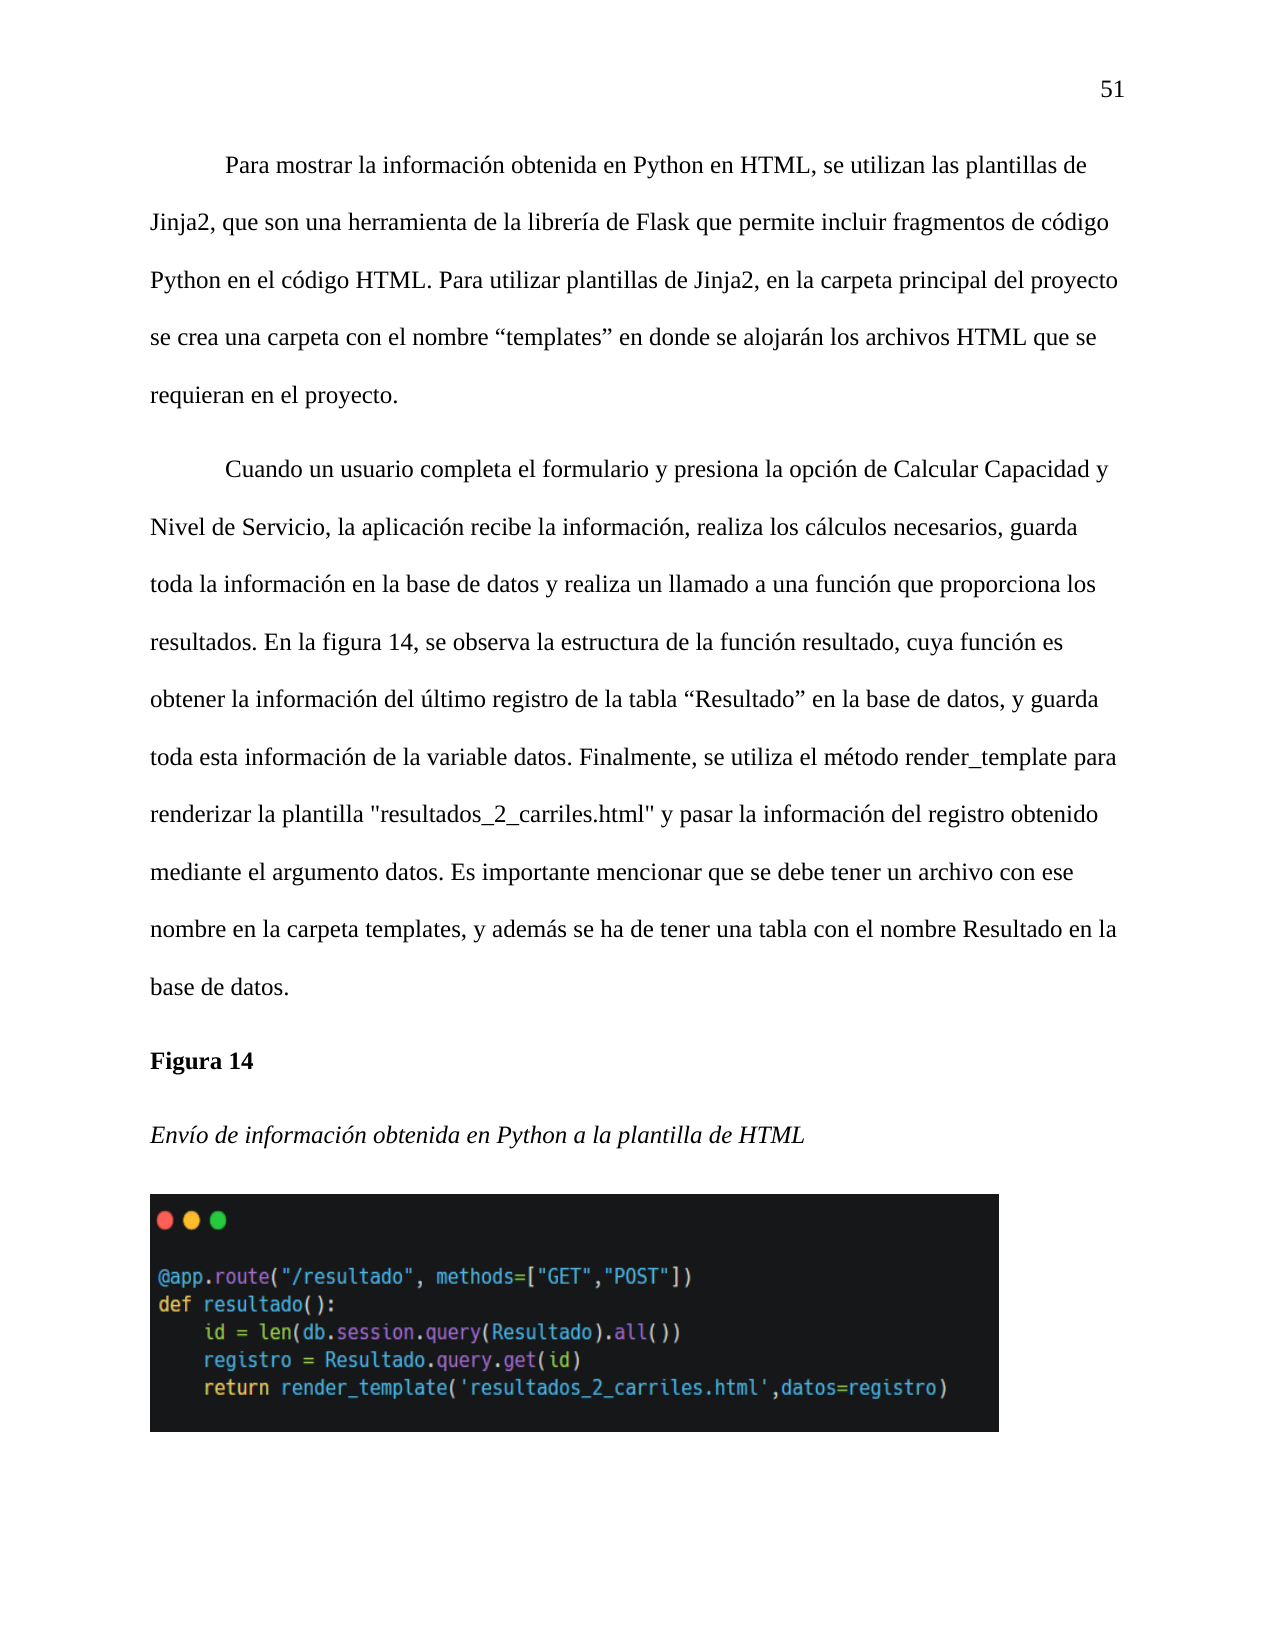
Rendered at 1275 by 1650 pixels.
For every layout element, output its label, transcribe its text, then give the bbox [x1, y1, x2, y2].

text Envío de información obtenida en Python a la plantilla de HTML [150, 1120, 1125, 1149]
picture [150, 1194, 999, 1432]
text Para mostrar la información obtenida en Python en HTML, se utilizan las plantillas de Jinja2, que son una herramienta de la librería de Flask que permite incluir fragmentos de código Python en el código HTML. Para utilizar plantillas de Jinja2, en la carpeta principal del proyecto se crea una carpeta con el nombre “templates” en donde se alojarán los archivos HTML que se requieran en el proyecto. [150, 150, 1125, 409]
text Cuando un usuario completa el formulario y presiona la opción de Calcular Capacidad y Nivel de Servicio, la aplicación recibe la información, realiza los cálculos necesarios, guarda toda la información en la base de datos y realiza un llamado a una función que proporciona los resultados. En la figura 14, se observa la estructura de la función resultado, cuya función es obtener la información del último registro de la tabla “Resultado” en la base de datos, y guarda toda esta información de la variable datos. Finalmente, se utiliza el método render_template para renderizar la plantilla "resultados_2_carriles.html" y pasar la información del registro obtenido mediante el argumento datos. Es importante mencionar que se debe tener un archivo con ese nombre en la carpeta templates, y además se ha de tener una tabla con el nombre Resultado en la base de datos. [150, 454, 1125, 1000]
text Figura 14 [150, 1046, 1125, 1074]
